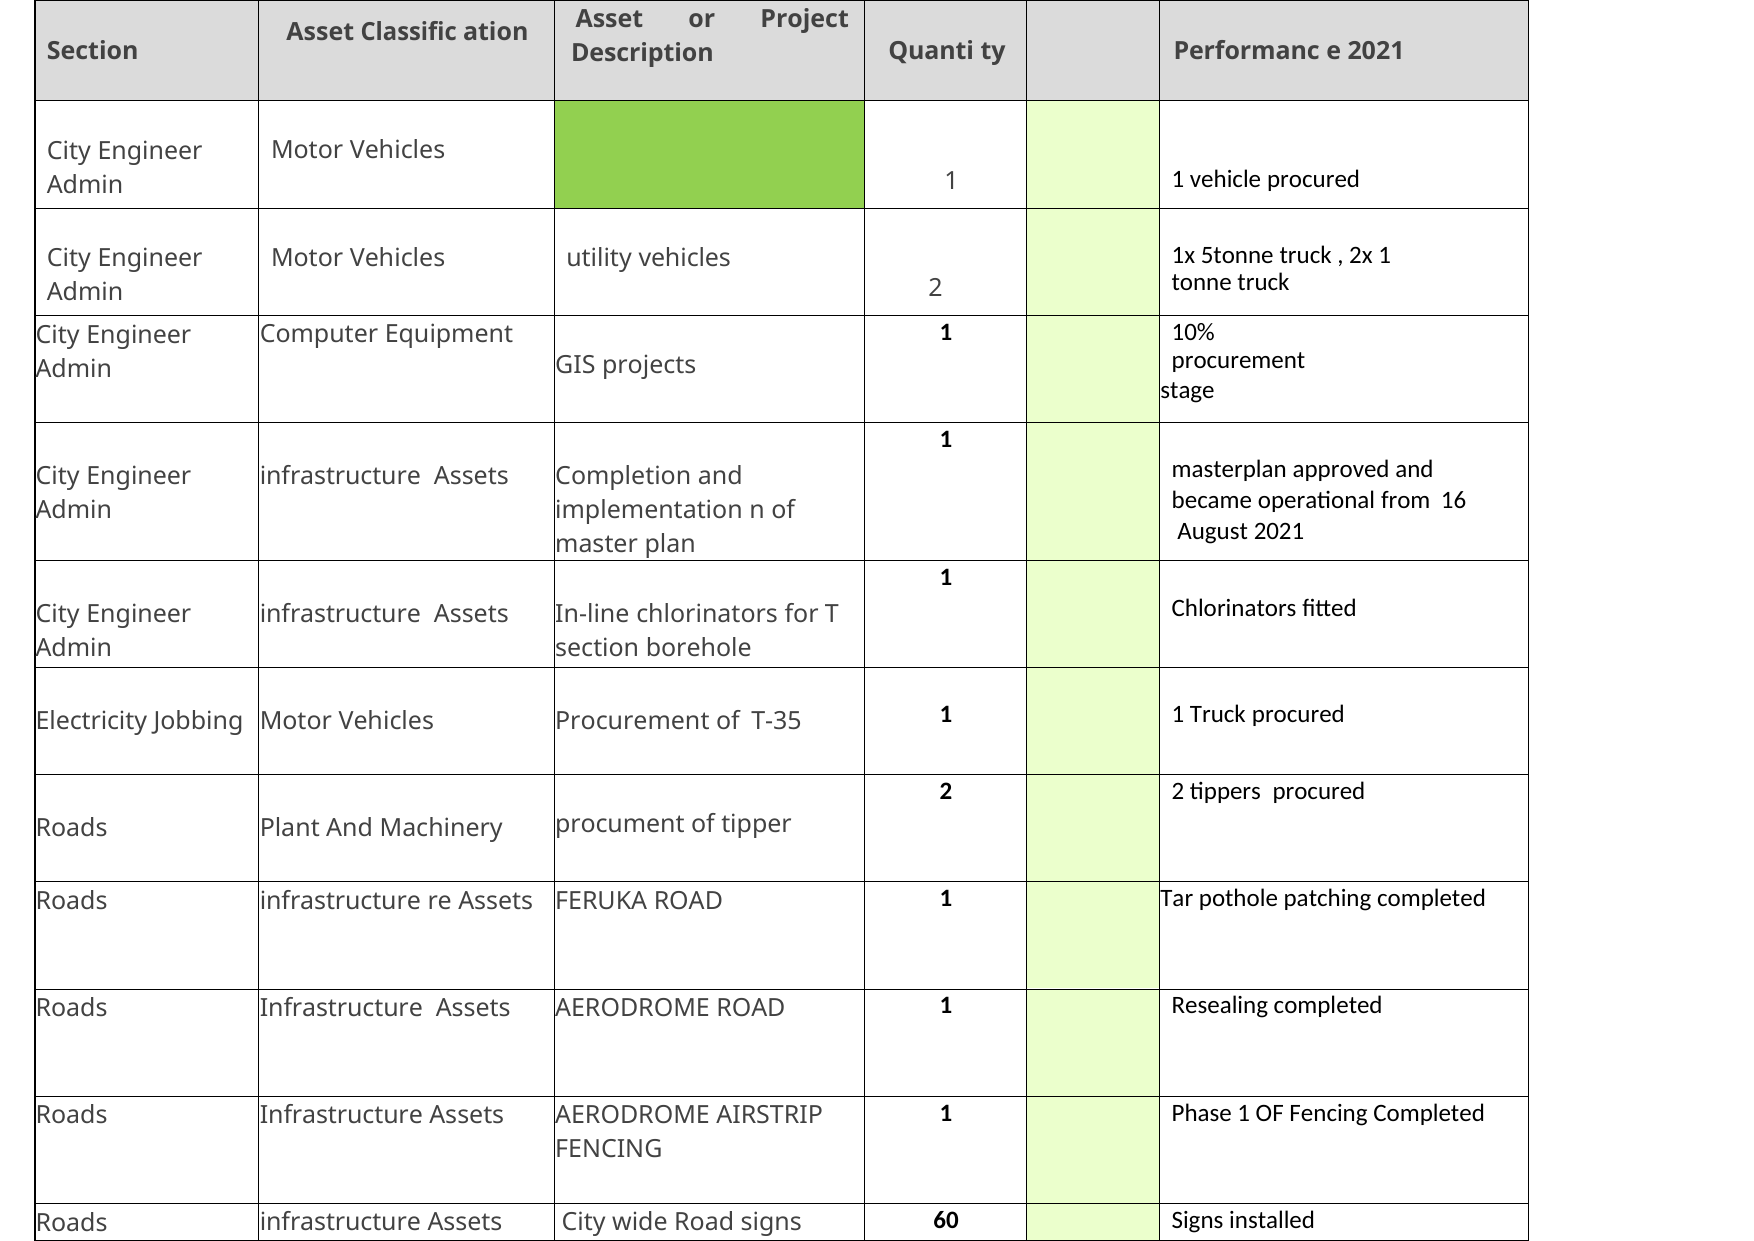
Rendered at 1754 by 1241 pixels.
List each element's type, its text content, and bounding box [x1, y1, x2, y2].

table_cell [1027, 775, 1159, 881]
table_cell Roads [36, 1204, 258, 1240]
table_cell Plant And Machinery [259, 775, 554, 881]
table_cell 1 [865, 668, 1026, 774]
table_cell Roads [36, 990, 258, 1096]
table_cell [1027, 209, 1159, 315]
table_cell Electricity Jobbing [36, 668, 258, 774]
table_cell infrastructure Assets [259, 561, 554, 667]
table_cell City Engineer Admin [36, 316, 258, 422]
table_cell Roads [36, 775, 258, 881]
table_cell Infrastructure Assets [259, 990, 554, 1096]
table_cell Computer Equipment [259, 316, 554, 422]
table_cell FERUKA ROAD [555, 882, 864, 988]
table_cell Signs installed [1160, 1204, 1528, 1240]
table_cell Resealing completed [1160, 990, 1528, 1096]
table_cell masterplan approved and became operational from 16 August 2021 [1160, 423, 1528, 560]
table_header Performanc e 2021 [1160, 1, 1528, 100]
table_cell [1027, 1097, 1159, 1203]
table_cell infrastructure Assets [259, 1204, 554, 1240]
table_cell 2 [865, 209, 1026, 315]
table_cell [1027, 101, 1159, 208]
table_cell 2 tippers procured [1160, 775, 1528, 881]
table_cell [1027, 423, 1159, 560]
table_cell Motor Vehicles [259, 668, 554, 774]
table_cell 1 [865, 1097, 1026, 1203]
table_cell Roads [36, 1097, 258, 1203]
table_cell City Engineer Admin [36, 209, 258, 315]
table_cell utility vehicles [555, 209, 864, 315]
table_header Asset or Project Description [555, 1, 864, 100]
table_header Quanti ty [865, 1, 1026, 100]
table_cell Roads [36, 882, 258, 988]
table_cell Motor Vehicles [259, 101, 554, 208]
table_cell City Engineer Admin [36, 101, 258, 208]
table_cell 1 vehicle procured [1160, 101, 1528, 208]
table_cell [1027, 561, 1159, 667]
table_cell [1027, 1204, 1159, 1240]
table_header Section [36, 1, 258, 100]
table_cell In-line chlorinators for T section borehole [555, 561, 864, 667]
table_cell 1 [865, 990, 1026, 1096]
table_cell AERODROME AIRSTRIP FENCING [555, 1097, 864, 1203]
table_cell 1 [865, 882, 1026, 988]
table_cell 60 [865, 1204, 1026, 1240]
table_cell City Engineer Admin [36, 423, 258, 560]
table_cell [1027, 316, 1159, 422]
table_cell Completion and implementation n of master plan [555, 423, 864, 560]
table_cell [1027, 668, 1159, 774]
table_cell Infrastructure Assets [259, 1097, 554, 1203]
table_cell infrastructure Assets [259, 423, 554, 560]
table_cell 1 [865, 101, 1026, 208]
table_cell [1027, 882, 1159, 988]
table_cell City Engineer Admin [36, 561, 258, 667]
table_cell infrastructure re Assets [259, 882, 554, 988]
table_cell 1 Truck procured [1160, 668, 1528, 774]
table_cell procument of tipper [555, 775, 864, 881]
table_cell 1x 5tonne truck , 2x 1 tonne truck [1160, 209, 1528, 315]
table_cell 1 [865, 561, 1026, 667]
table_cell GIS projects [555, 316, 864, 422]
table_cell AERODROME ROAD [555, 990, 864, 1096]
table_cell 10% procurement stage [1160, 316, 1528, 422]
table_cell [1027, 990, 1159, 1096]
table_cell 1 [865, 423, 1026, 560]
table_cell 1 [865, 316, 1026, 422]
table_cell 2 [865, 775, 1026, 881]
table_header [1027, 1, 1159, 100]
table_header Asset Classific ation [259, 1, 554, 100]
table_cell Chlorinators fitted [1160, 561, 1528, 667]
table_cell Motor Vehicles [259, 209, 554, 315]
table_cell Procurement of T-35 [555, 668, 864, 774]
table_cell City wide Road signs [555, 1204, 864, 1240]
table_cell Phase 1 OF Fencing Completed [1160, 1097, 1528, 1203]
table_cell Tar pothole patching completed [1160, 882, 1528, 988]
table_cell [555, 101, 864, 208]
